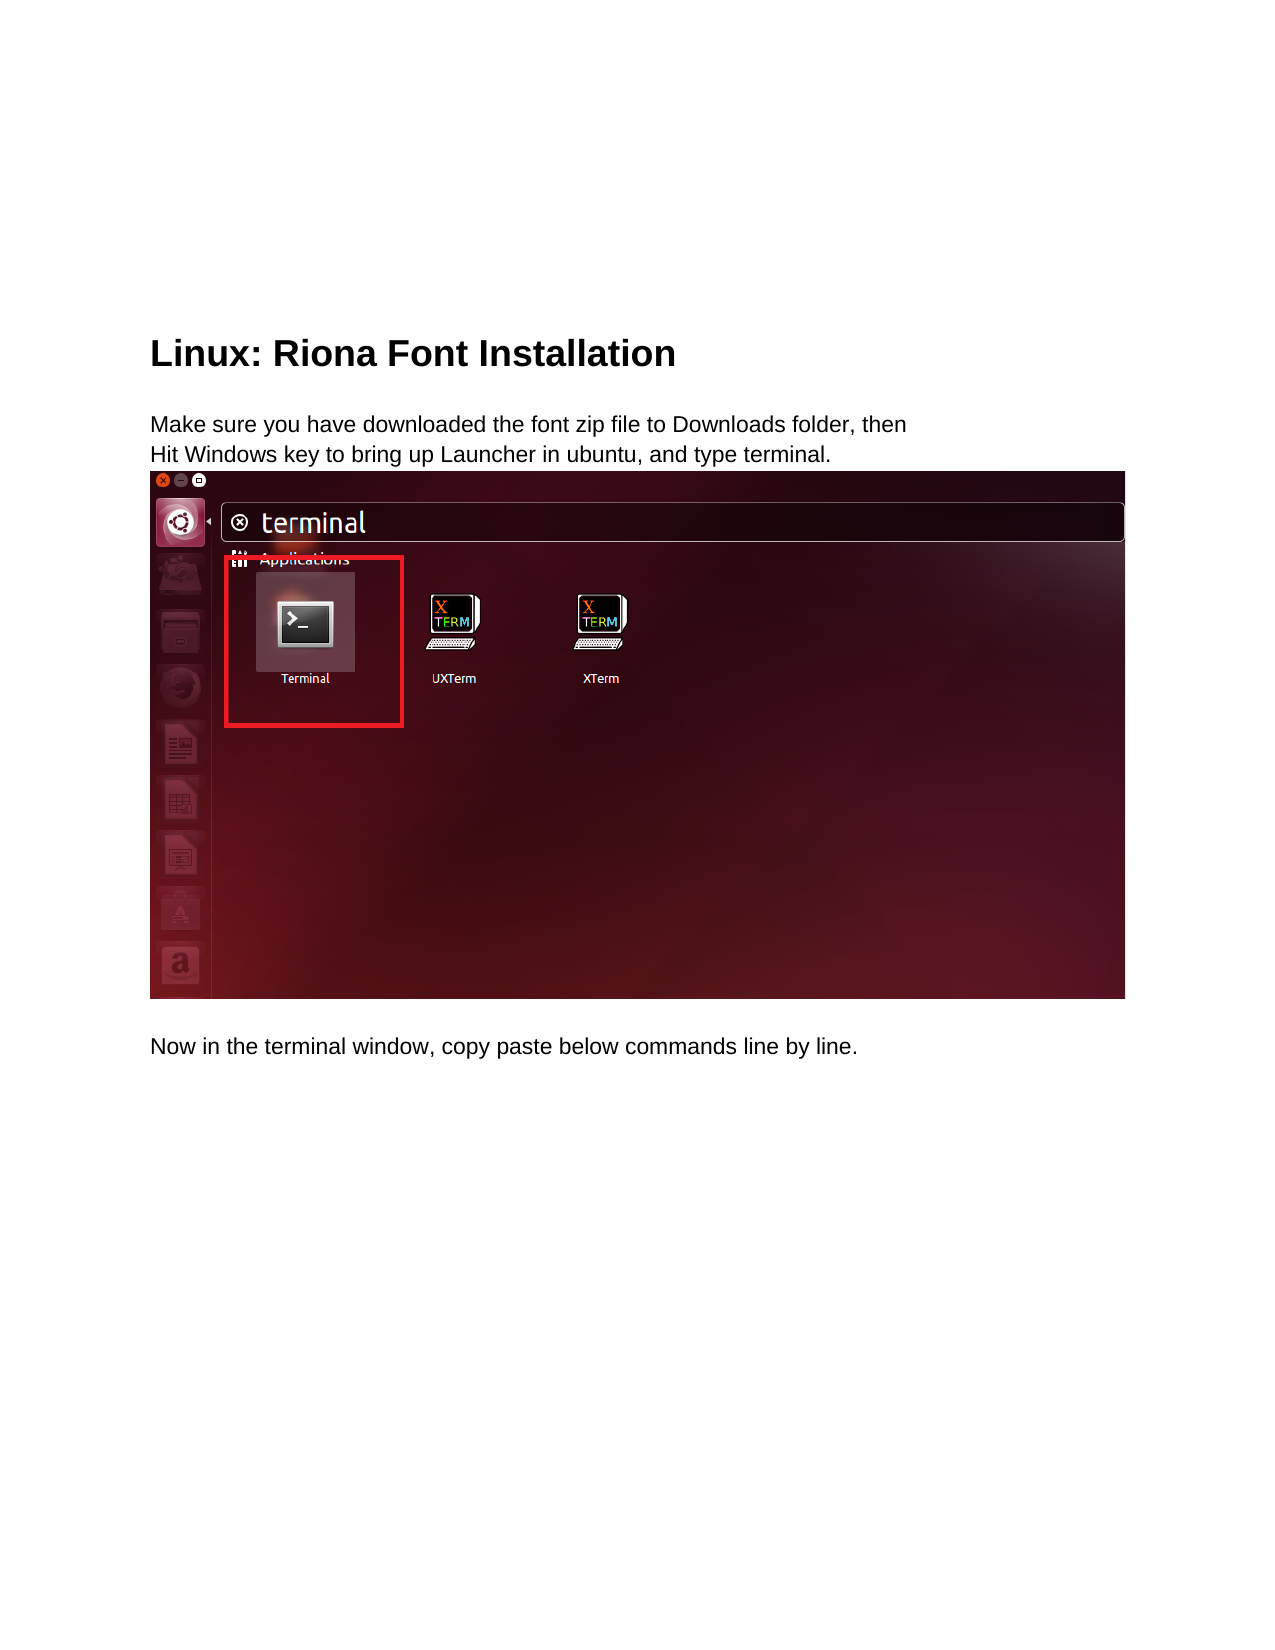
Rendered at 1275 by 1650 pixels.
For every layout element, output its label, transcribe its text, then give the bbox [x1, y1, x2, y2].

text Now in the terminal window, copy paste below commands line by line. [150, 1033, 1125, 1059]
text Make sure you have downloaded the font zip file to Downloads folder, then [150, 411, 1125, 437]
picture [150, 471, 1125, 999]
text Hit Windows key to bring up Launcher in ubuntu, and type terminal. [150, 441, 1125, 468]
text Linux: Riona Font Installation [150, 331, 1125, 374]
